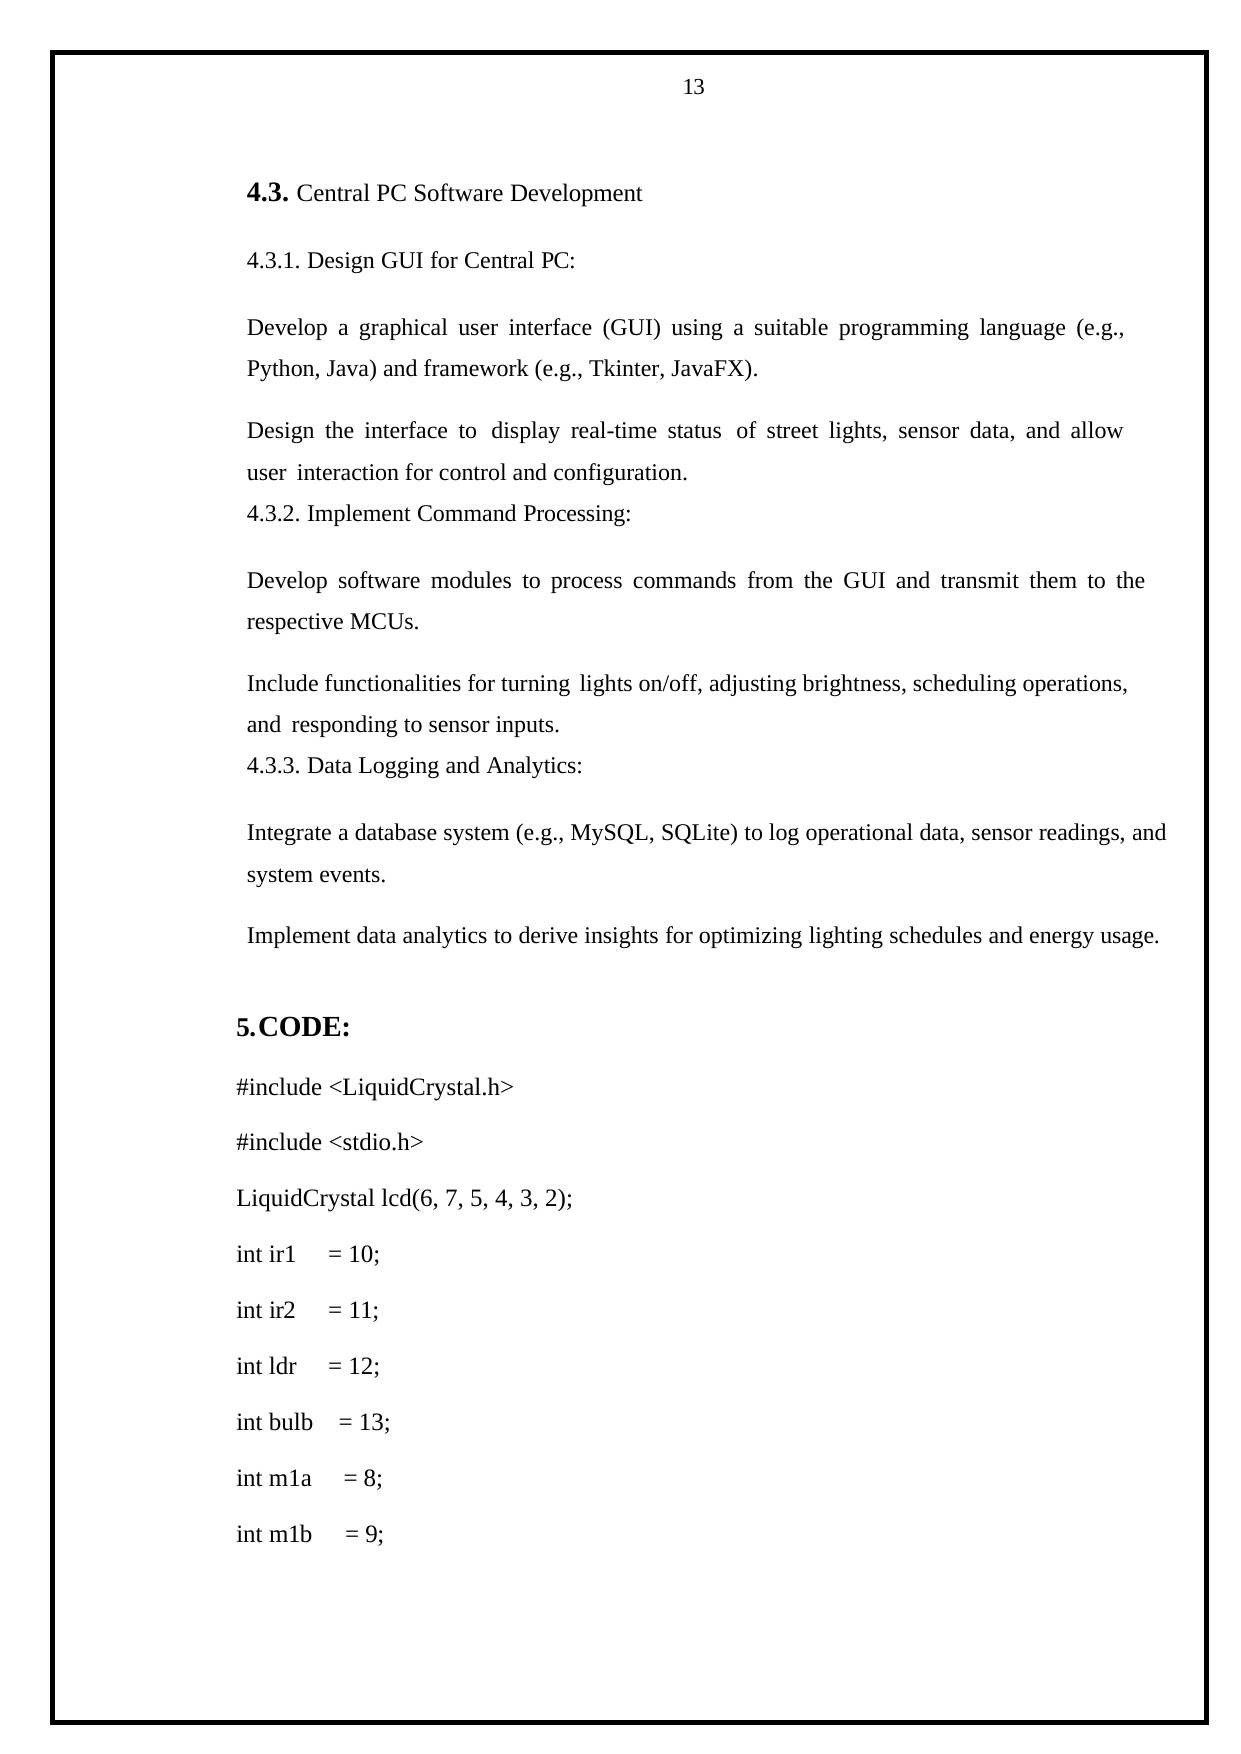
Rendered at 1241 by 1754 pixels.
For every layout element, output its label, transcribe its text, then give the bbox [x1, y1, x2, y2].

text Develop a graphical user interface (GUI) using a suitable programming language (e.g., Python, Java) and framework (e.g., Tkinter, JavaFX). [247, 313, 1160, 382]
subtitle CODE: [236, 1009, 1204, 1043]
text int ldr = 12; int bulb = 13; int m1a = 8; [236, 1351, 391, 1492]
text #include <LiquidCrystal.h> #include <stdio.h> [236, 1072, 514, 1156]
list Design GUI for Central PC: [247, 246, 1204, 274]
text int ir2 = 11; [236, 1295, 1204, 1324]
text int m1b = 9; [236, 1519, 1204, 1548]
text Design the interface to display real-time status of street lights, sensor data, and allow user interaction for control and configuration. [247, 416, 1160, 486]
text Implement data analytics to derive insights for optimizing lighting schedules and energy usage. [247, 921, 1204, 949]
text Integrate a database system (e.g., MySQL, SQLite) to log operational data, sensor readings, and system events. [247, 818, 1204, 887]
list Central PC Software Development [247, 175, 1204, 207]
list Data Logging and Analytics: [247, 751, 1204, 779]
text LiquidCrystal lcd(6, 7, 5, 4, 3, 2); int ir1 = 10; [236, 1183, 574, 1268]
list Implement Command Processing: [247, 500, 1204, 527]
text Include functionalities for turning lights on/off, adjusting brightness, scheduling operations, and responding to sensor inputs. [247, 669, 1160, 738]
text Develop software modules to process commands from the GUI and transmit them to the respective MCUs. [247, 566, 1204, 635]
